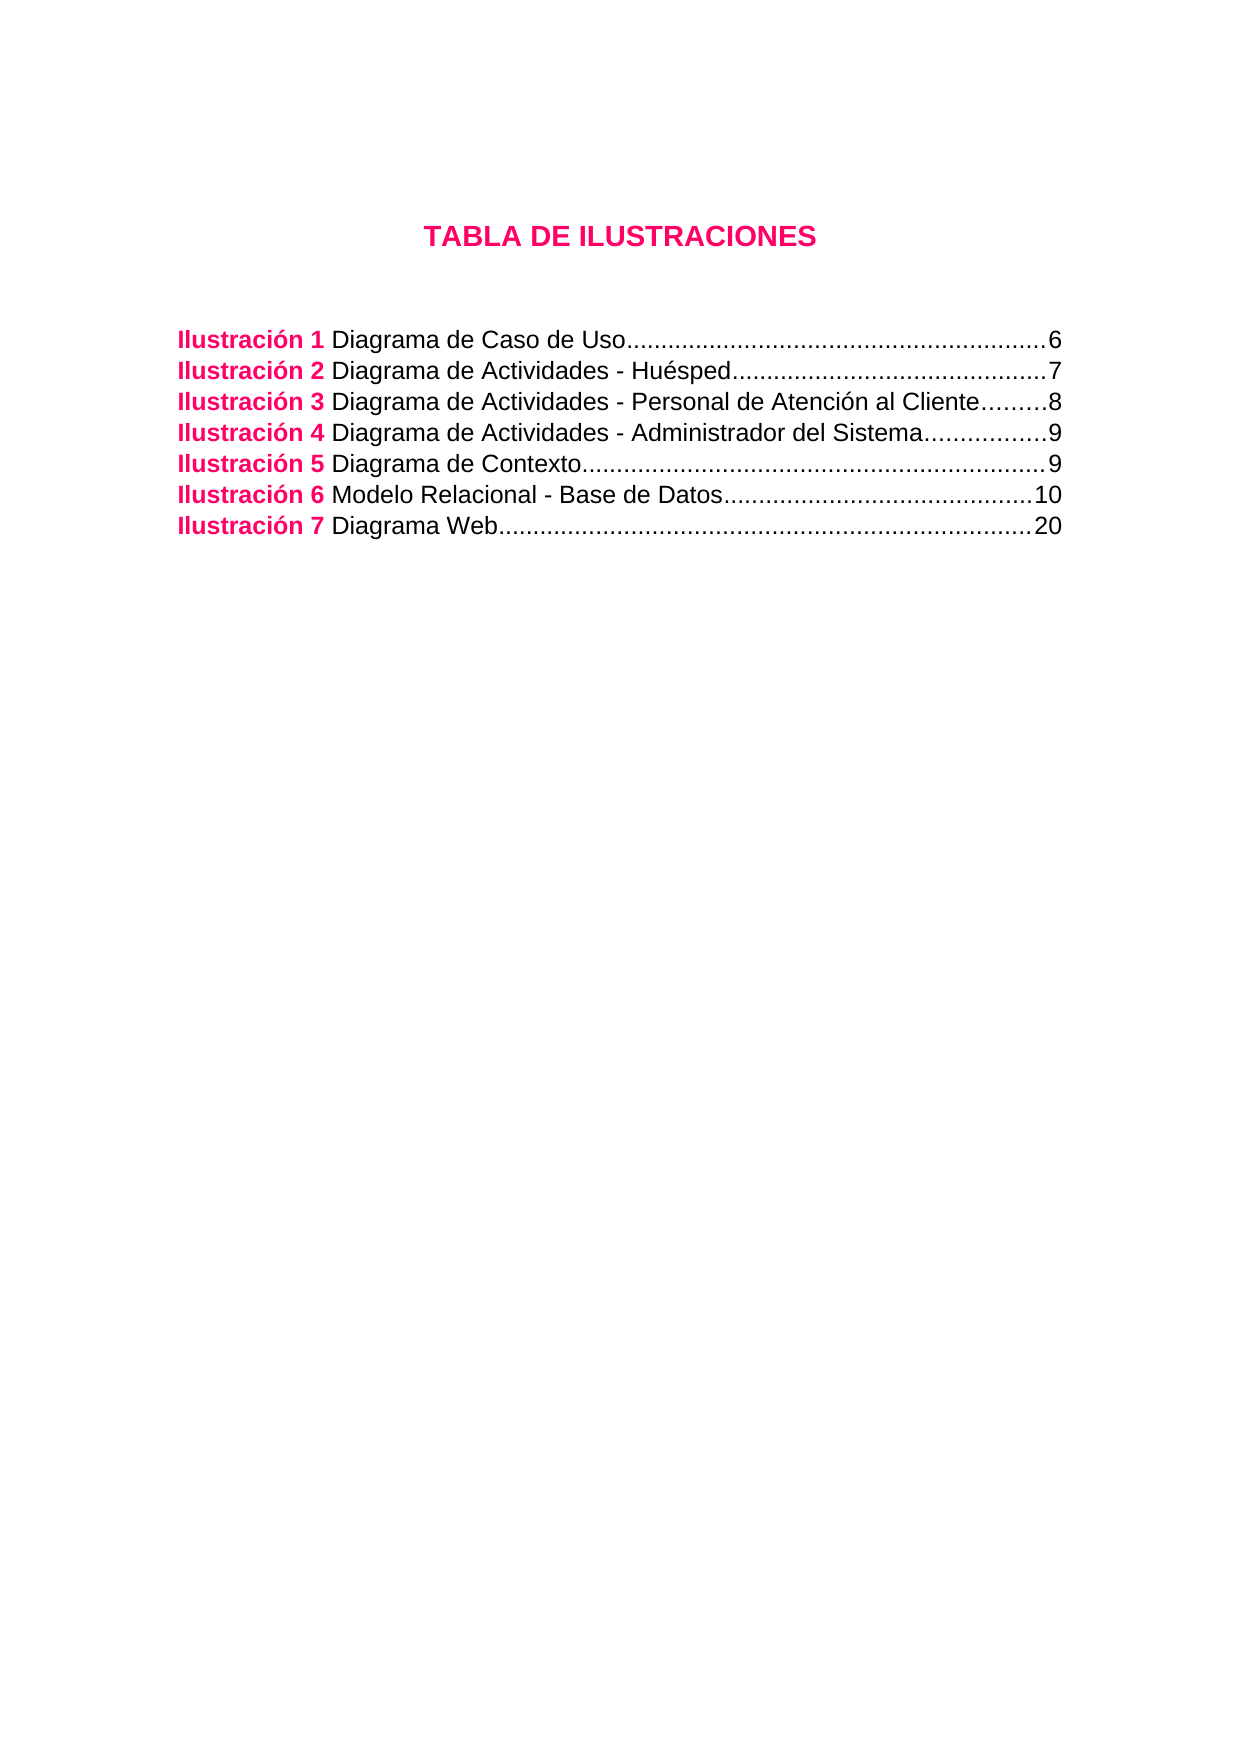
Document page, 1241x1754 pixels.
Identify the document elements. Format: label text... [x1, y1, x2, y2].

text TABLA DE ILUSTRACIONES [177, 219, 1063, 253]
text Ilustración 2 Diagrama de Actividades - Huésped 7 [177, 356, 1063, 385]
text Ilustración 5 Diagrama de Contexto 9 [177, 449, 1063, 478]
text Ilustración 1 Diagrama de Caso de Uso 6 [177, 325, 1063, 354]
text Ilustración 6 Modelo Relacional - Base de Datos 10 [177, 480, 1063, 509]
text Ilustración 7 Diagrama Web 20 [177, 511, 1063, 540]
text Ilustración 3 Diagrama de Actividades - Personal de Atención al Cliente 8 [177, 387, 1063, 416]
text Ilustración 4 Diagrama de Actividades - Administrador del Sistema 9 [177, 418, 1063, 447]
